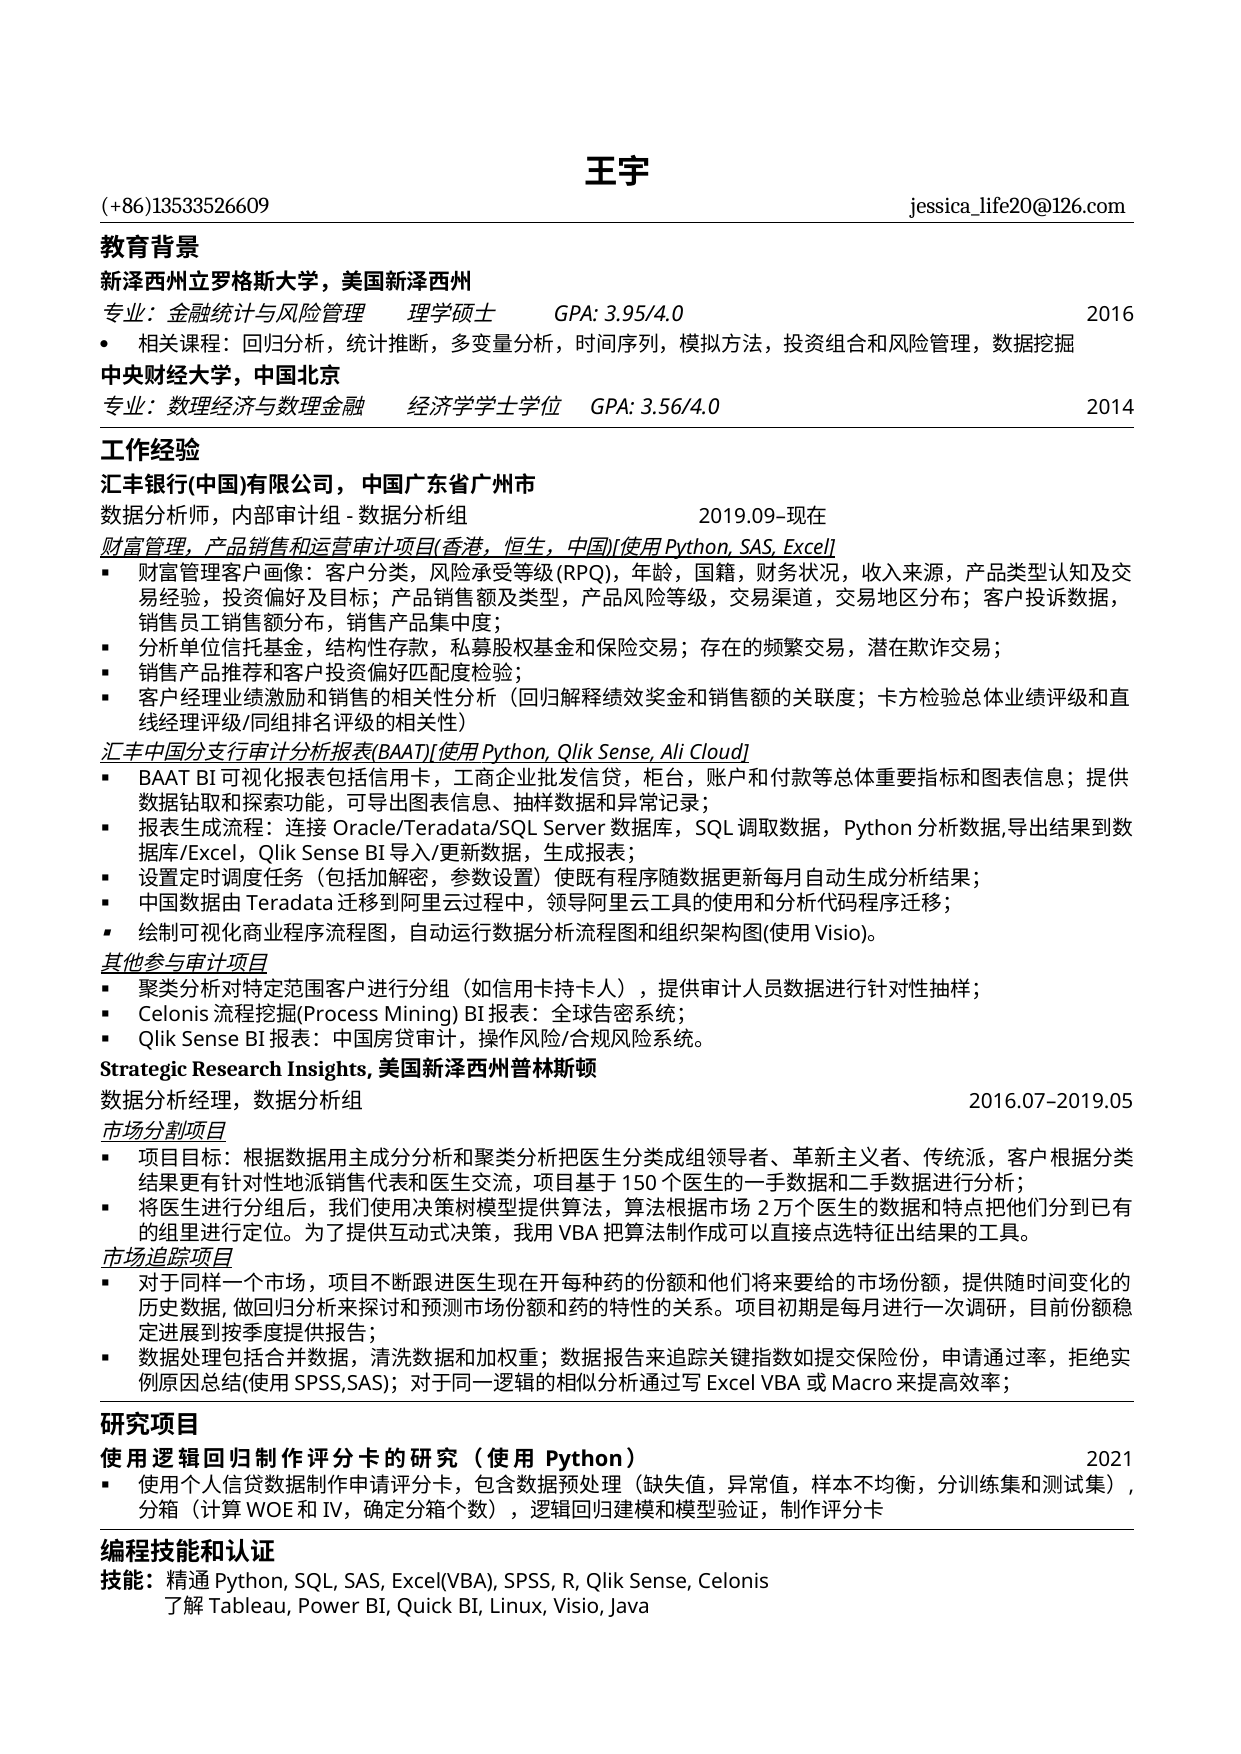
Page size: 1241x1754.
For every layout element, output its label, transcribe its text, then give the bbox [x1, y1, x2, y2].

text Strategic Research Insights, 美国新泽西州普林斯顿 [100, 1051, 1134, 1083]
text 中央财经大学，中国北京 [100, 358, 1134, 389]
list 设置定时调度任务（包括加解密，参数设置）使既有程序随数据更新每月自动生成分析结果； [100, 866, 1134, 891]
text 教育背景 [100, 228, 1134, 264]
list 数据处理包括合并数据，清洗数据和加权重；数据报告来追踪关键指数如提交保险份，申请通过率，拒绝实例原因总结(使用SPSS,SAS)；对于同一逻辑的相似分析通过写Excel VBA 或Macro来提高效率； [100, 1345, 1134, 1395]
text 编程技能和认证 [100, 1530, 1134, 1568]
text 专业：数理经济与数理金融 经济学学士学位 GPA: 3.56/4.0 2014 [100, 389, 1134, 421]
text 使用逻辑回归制作评分卡的研究（使用Python） 2021 [100, 1441, 1134, 1472]
list 使用个人信贷数据制作申请评分卡，包含数据预处理（缺失值，异常值，样本不均衡，分训练集和测试集）,分箱（计算WOE和IV，确定分箱个数），逻辑回归建模和模型验证，制作评分卡 [100, 1472, 1134, 1522]
list 对于同样一个市场，项目不断跟进医生现在开每种药的份额和他们将来要给的市场份额，提供随时间变化的历史数据, 做回归分析来探讨和预测市场份额和药的特性的关系。项目初期是每月进行一次调研，目前份额稳定进展到按季度提供报告； [100, 1270, 1134, 1345]
list 销售产品推荐和客户投资偏好匹配度检验； [100, 661, 1134, 686]
text 其他参与审计项目 [100, 946, 1134, 976]
text 研究项目 [100, 1402, 1134, 1441]
text 工作经验 [100, 428, 1134, 467]
text 市场追踪项目 [100, 1245, 1134, 1270]
list 相关课程：回归分析，统计推断，多变量分析，时间序列，模拟方法，投资组合和风险管理，数据挖掘 [100, 327, 1134, 358]
text 技能：精通Python, SQL, SAS, Excel(VBA), SPSS, R, Qlik Sense, Celonis [100, 1568, 1134, 1593]
list 聚类分析对特定范围客户进行分组（如信用卡持卡人），提供审计人员数据进行针对性抽样； [100, 976, 1134, 1001]
list 将医生进行分组后，我们使用决策树模型提供算法，算法根据市场2万个医生的数据和特点把他们分到已有的组里进行定位。为了提供互动式决策，我用VBA 把算法制作成可以直接点选特征出结果的工具。 [100, 1195, 1134, 1245]
subtitle 王宇 [100, 145, 1134, 193]
list 中国数据由Teradata迁移到阿里云过程中，领导阿里云工具的使用和分析代码程序迁移； [100, 891, 1134, 916]
text 汇丰银行(中国)有限公司， 中国广东省广州市 [100, 467, 1134, 498]
list 报表生成流程：连接Oracle/Teradata/SQL Server数据库，SQL调取数据，Python分析数据,导出结果到数据库/Excel，Qlik Sense BI导入/更新数据，生成报表； [100, 816, 1134, 866]
text 专业：金融统计与风险管理 理学硕士 GPA: 3.95/4.0 2016 [100, 296, 1134, 327]
list 绘制可视化商业程序流程图，自动运行数据分析流程图和组织架构图(使用Visio)。 [100, 916, 1134, 946]
text 新泽西州立罗格斯大学，美国新泽西州 [100, 264, 1134, 296]
list 项目目标：根据数据用主成分分析和聚类分析把医生分类成组领导者、革新主义者、传统派，客户根据分类结果更有针对性地派销售代表和医生交流，项目基于150个医生的一手数据和二手数据进行分析； [100, 1145, 1134, 1195]
text 市场分割项目 [100, 1115, 1132, 1145]
text 数据分析师，内部审计组 - 数据分析组 2019.09–现在 [100, 498, 1134, 530]
text 财富管理，产品销售和运营审计项目(香港，恒生，中国)[使用Python, SAS, Excel] [100, 530, 1134, 561]
list 分析单位信托基金，结构性存款，私募股权基金和保险交易；存在的频繁交易，潜在欺诈交易； [100, 636, 1134, 661]
list BAAT BI可视化报表包括信用卡，工商企业批发信贷，柜台，账户和付款等总体重要指标和图表信息；提供数据钻取和探索功能，可导出图表信息、抽样数据和异常记录； [100, 766, 1134, 816]
list 财富管理客户画像：客户分类，风险承受等级(RPQ)，年龄，国籍，财务状况，收入来源，产品类型认知及交易经验，投资偏好及目标；产品销售额及类型，产品风险等级，交易渠道，交易地区分布；客户投诉数据，销售员工销售额分布，销售产品集中度； [100, 561, 1134, 636]
text 了解Tableau, Power BI, Quick BI, Linux, Visio, Java [100, 1593, 1134, 1618]
text 数据分析经理，数据分析组 2016.07–2019.05 [100, 1083, 1132, 1115]
list Qlik Sense BI报表：中国房贷审计，操作风险/合规风险系统。 [100, 1026, 1134, 1051]
text 汇丰中国分支行审计分析报表(BAAT)[使用Python, Qlik Sense, Ali Cloud] [100, 736, 1134, 766]
text (+86)13533526609 jessica_life20@126.com [100, 193, 1134, 222]
list 客户经理业绩激励和销售的相关性分析（回归解释绩效奖金和销售额的关联度；卡方检验总体业绩评级和直线经理评级/同组排名评级的相关性） [100, 686, 1134, 736]
list Celonis流程挖掘(Process Mining) BI报表：全球告密系统； [100, 1001, 1134, 1026]
